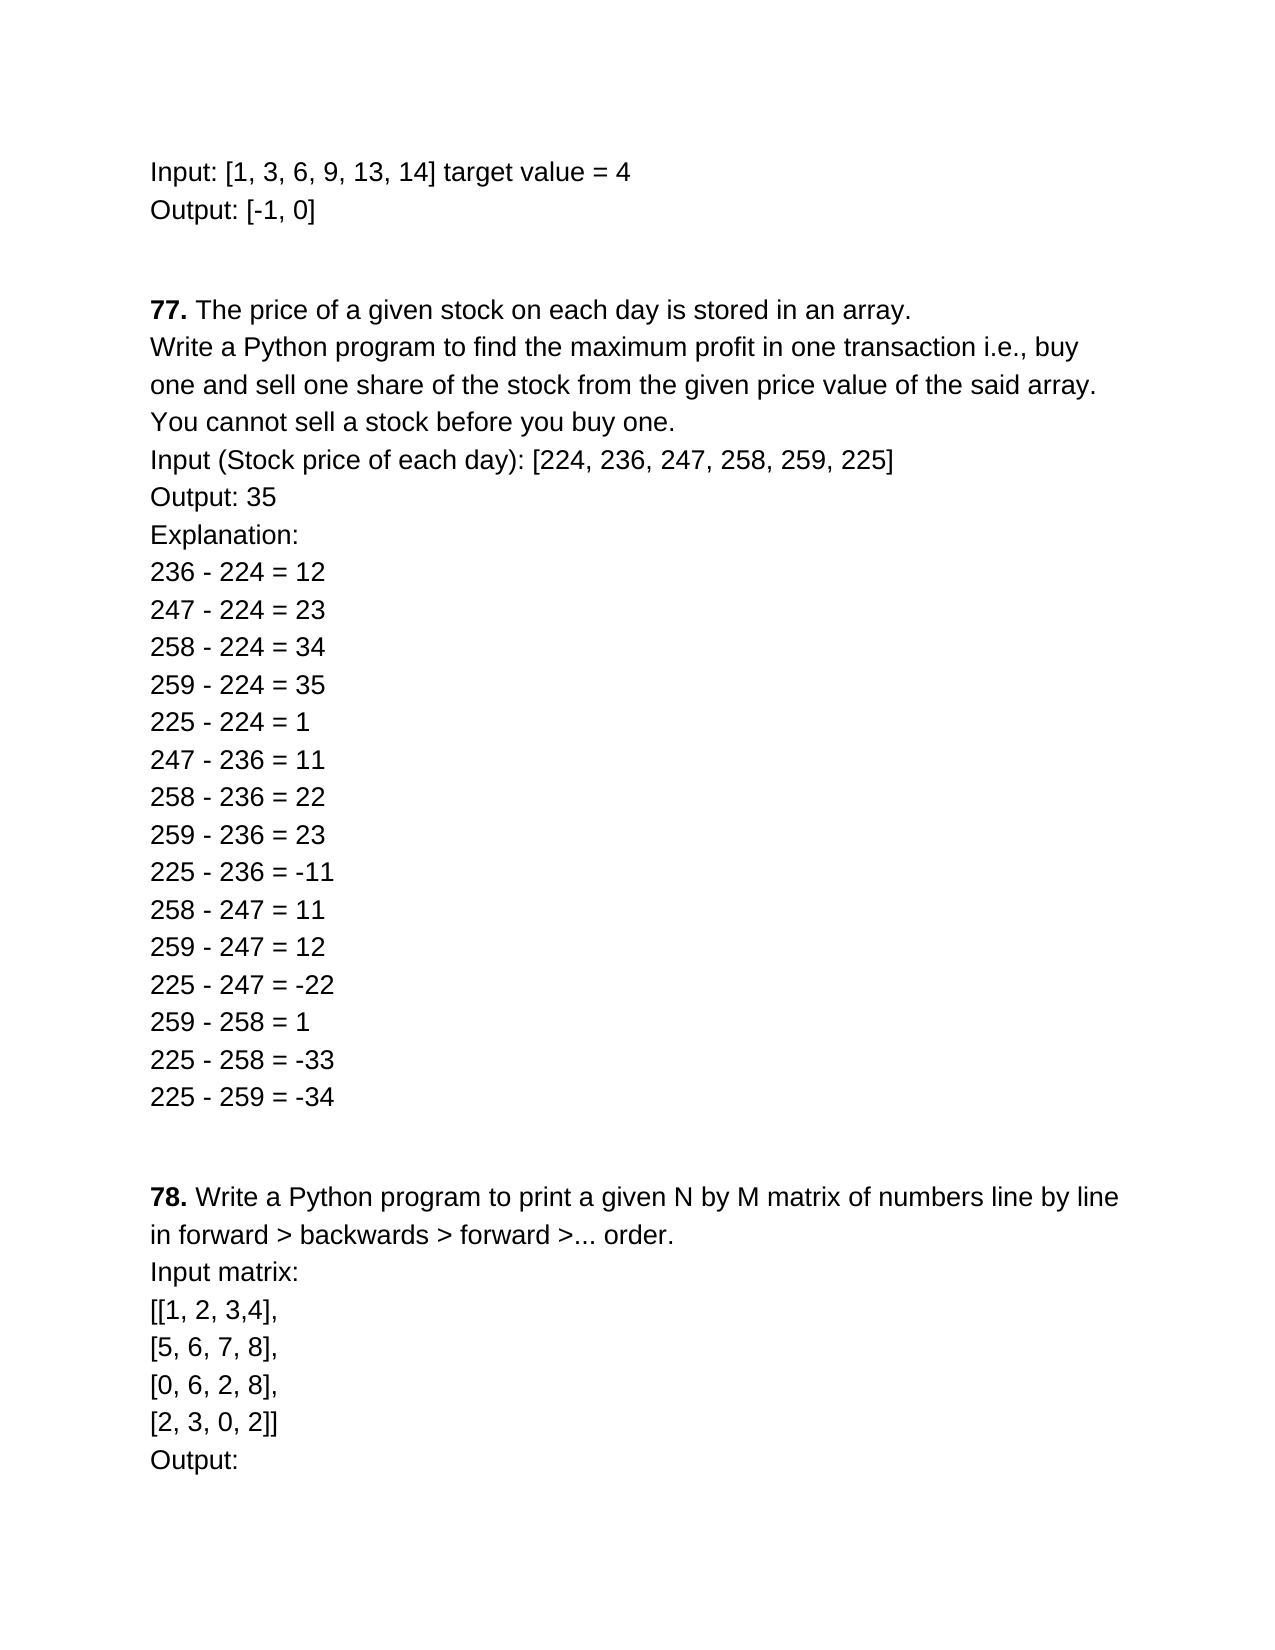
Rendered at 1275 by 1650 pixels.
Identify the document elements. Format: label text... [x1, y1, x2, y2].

text 77. The price of a given stock on each day is stored in an array. Write a Python program to find the maximum profit in one transaction i.e., buy one and sell one share of the stock from the given price value of the said array. You cannot sell a stock before you buy one. Input (Stock price of each day): [224, 236, 247, 258, 259, 225] Output: 35 Explanation: 236 - 224 = 12 247 - 224 = 23 258 - 224 = 34 259 - 224 = 35 225 - 224 = 1 247 - 236 = 11 258 - 236 = 22 259 - 236 = 23 225 - 236 = -11 258 - 247 = 11 259 - 247 = 12 225 - 247 = -22 259 - 258 = 1 225 - 258 = -33 225 - 259 = -34 [150, 287, 1125, 1150]
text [150, 1175, 1125, 1475]
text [150, 150, 1125, 262]
